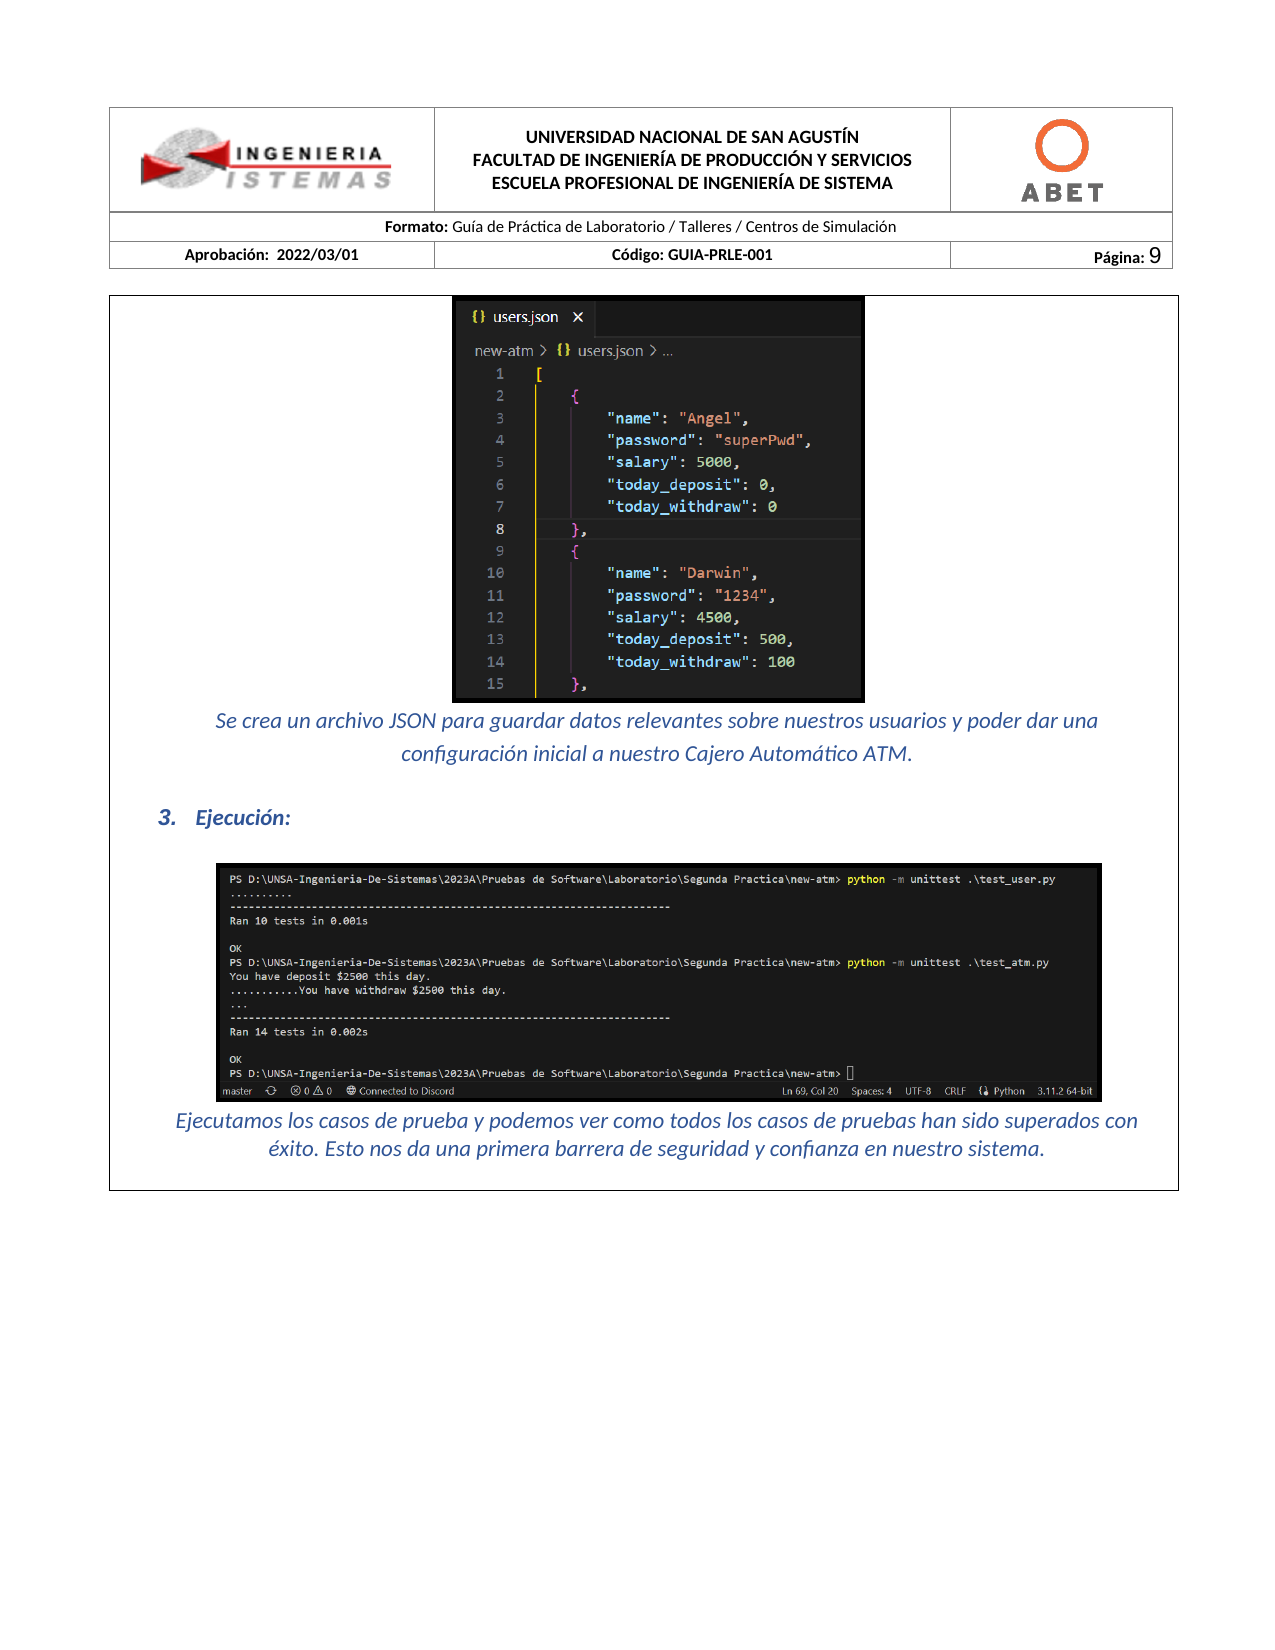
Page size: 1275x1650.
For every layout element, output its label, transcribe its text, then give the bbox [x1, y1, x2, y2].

picture [220, 868, 1097, 1098]
picture [140, 108, 392, 212]
picture [1020, 118, 1104, 202]
picture [456, 301, 861, 698]
